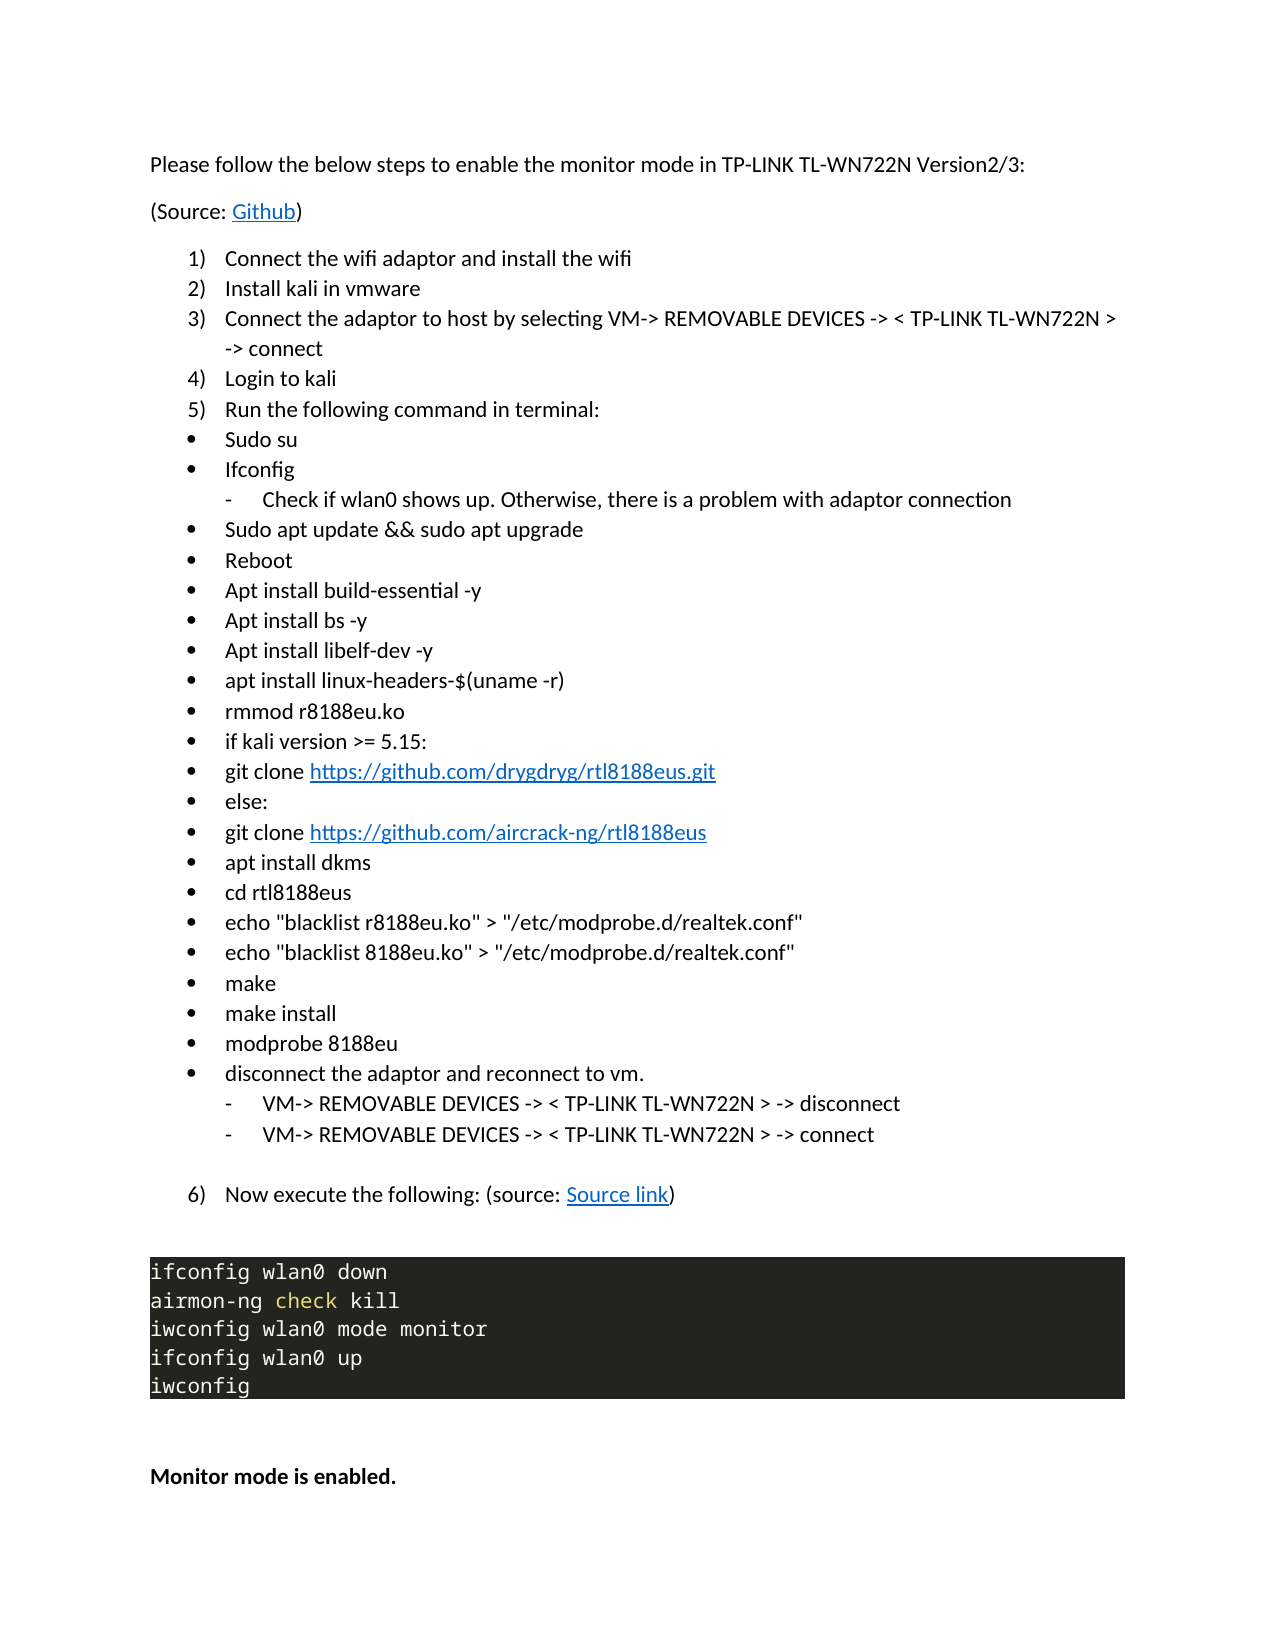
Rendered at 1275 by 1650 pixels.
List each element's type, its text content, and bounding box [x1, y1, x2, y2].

list Sudo su [187, 425, 1125, 453]
list apt install linux-headers-$(uname -r) [187, 667, 1125, 695]
list cd rtl8188eus [187, 878, 1125, 906]
text Monitor mode is enabled. [150, 1462, 1125, 1490]
list Connect the adaptor to host by selecting VM-> REMOVABLE DEVICES -> < TP-LINK TL-WN722N > -> connect [187, 304, 1125, 362]
list Sudo apt update && sudo apt upgrade [187, 516, 1125, 544]
list Reboot [187, 546, 1125, 574]
list echo "blacklist r8188eu.ko" > "/etc/modprobe.d/realtek.conf" [187, 908, 1125, 936]
list Now execute the following: (source: Source link) [187, 1180, 1125, 1208]
list Apt install build-essential -y [187, 576, 1125, 604]
list modprobe 8188eu [187, 1029, 1125, 1057]
list Check if wlan0 shows up. Otherwise, there is a problem with adaptor connection [225, 485, 1125, 513]
list Run the following command in terminal: [187, 395, 1125, 423]
text (Source: Github) [150, 197, 1125, 225]
list make [187, 969, 1125, 997]
list git clone https://github.com/aircrack-ng/rtl8188eus [187, 818, 1125, 846]
list git clone https://github.com/drygdryg/rtl8188eus.git [187, 757, 1125, 785]
list apt install dkms [187, 848, 1125, 876]
list Install kali in vmware [187, 274, 1125, 302]
text ifconfig wlan0 down airmon-ng check kill iwconfig wlan0 mode monitor ifconfig wlan0 up iwconfig [150, 1257, 1125, 1399]
list make install [187, 999, 1125, 1027]
list if kali version >= 5.15: [187, 727, 1125, 755]
text Please follow the below steps to enable the monitor mode in TP-LINK TL-WN722N Version2/3: [150, 150, 1125, 178]
list Login to kali [187, 364, 1125, 393]
list Ifconfig [187, 455, 1125, 483]
list rmmod r8188eu.ko [187, 697, 1125, 725]
list Apt install libelf-dev -y [187, 636, 1125, 664]
list Connect the wifi adaptor and install the wifi [187, 244, 1125, 272]
list echo "blacklist 8188eu.ko" > "/etc/modprobe.d/realtek.conf" [187, 938, 1125, 967]
list disconnect the adaptor and reconnect to vm. [187, 1059, 1125, 1087]
list VM-> REMOVABLE DEVICES -> < TP-LINK TL-WN722N > -> connect [225, 1120, 1125, 1148]
list VM-> REMOVABLE DEVICES -> < TP-LINK TL-WN722N > -> disconnect [225, 1089, 1125, 1118]
list Apt install bs -y [187, 606, 1125, 634]
list else: [187, 787, 1125, 816]
